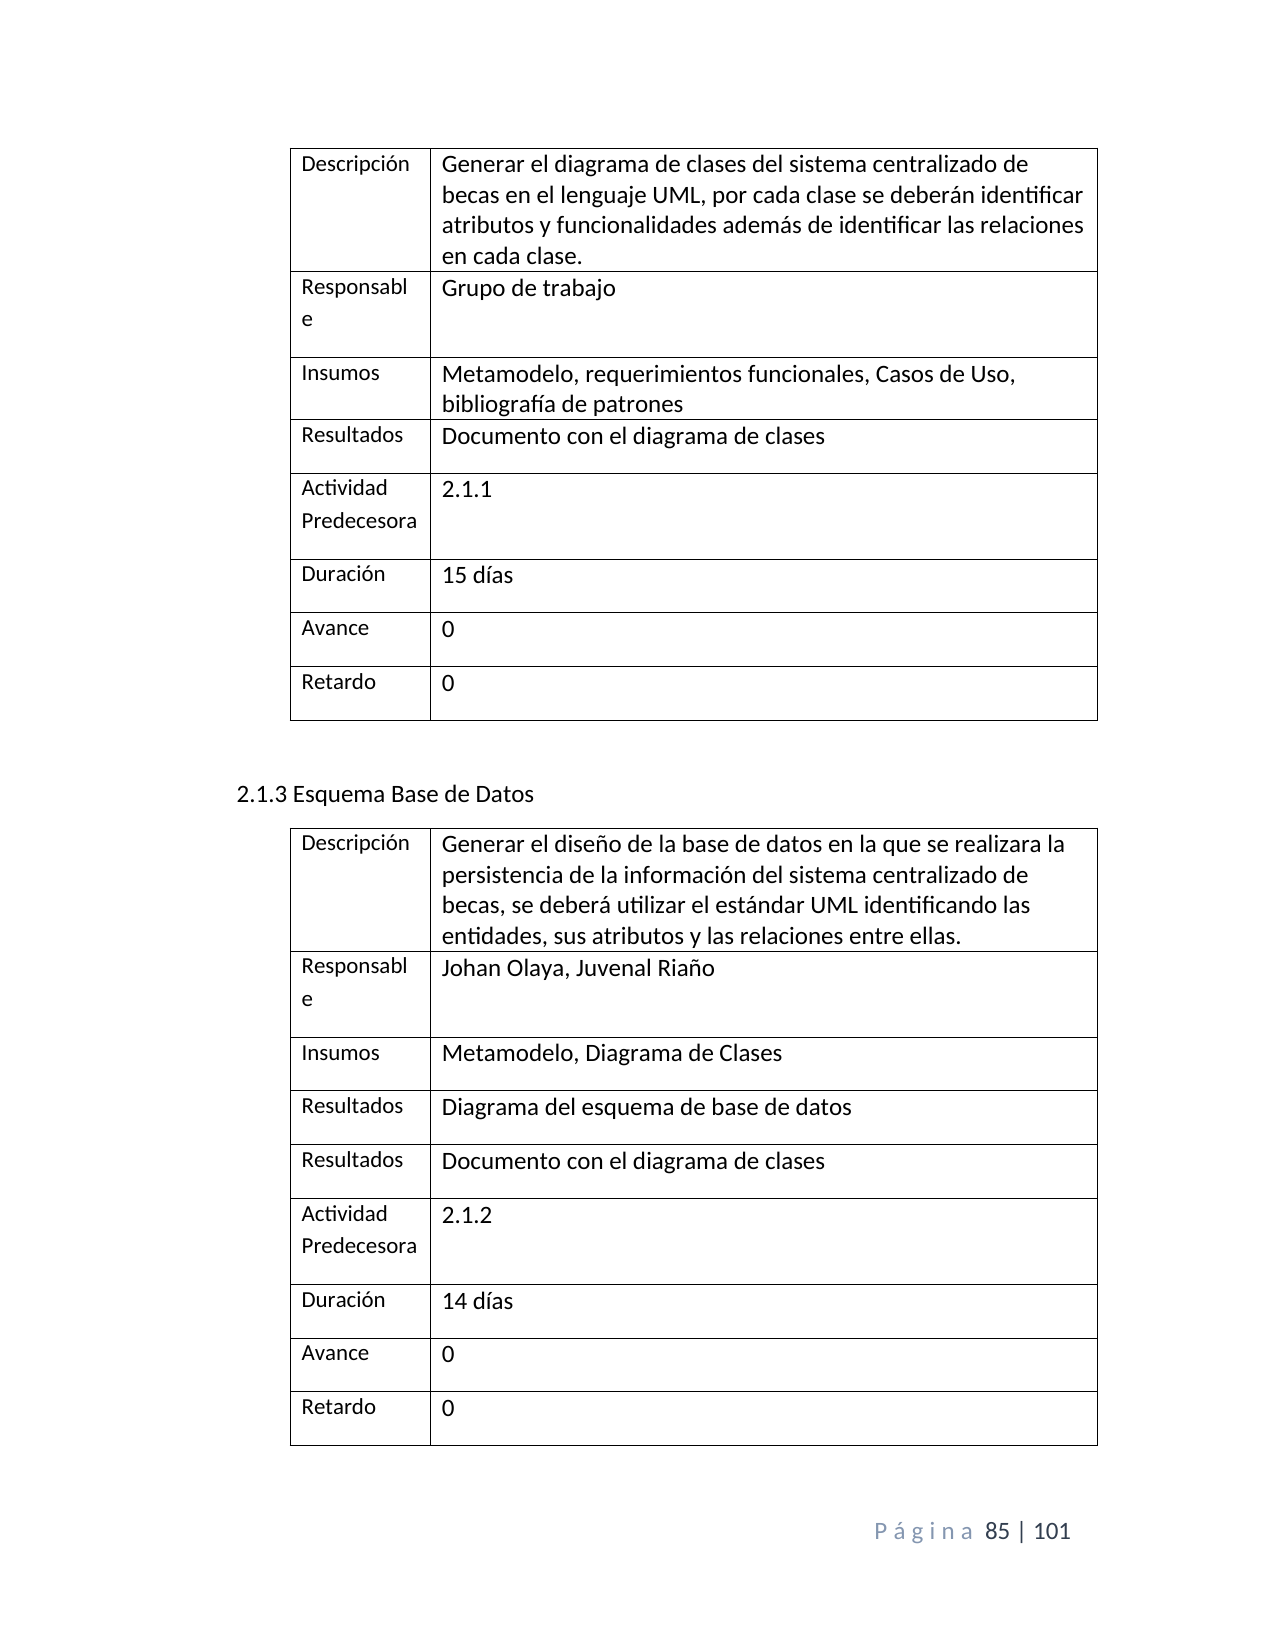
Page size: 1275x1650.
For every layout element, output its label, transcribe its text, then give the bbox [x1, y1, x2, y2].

subtitle 2.1.3 Esquema Base de Datos [236, 778, 1098, 808]
table_cell 0 [431, 613, 1097, 666]
table_cell Retardo [291, 1392, 430, 1445]
table_cell Responsable [291, 272, 430, 357]
table_header Descripción [291, 829, 430, 951]
table_cell Insumos [291, 358, 430, 419]
table_cell Documento con el diagrama de clases [431, 420, 1097, 472]
table_cell Retardo [291, 667, 430, 720]
table_header Generar el diseño de la base de datos en la que se realizara la persistencia de la información del sistema centralizado de becas, se deberá utilizar el estándar UML identificando las entidades, sus atributos y las relaciones entre ellas. [431, 829, 1097, 951]
table_cell Resultados [291, 1091, 430, 1144]
table_cell Duración [291, 560, 430, 612]
table_cell Johan Olaya, Juvenal Riaño [431, 952, 1097, 1037]
table_cell Grupo de trabajo [431, 272, 1097, 357]
table_cell 2.1.2 [431, 1199, 1097, 1284]
table_cell Avance [291, 1339, 430, 1391]
table_cell 0 [431, 1339, 1097, 1391]
table_cell 14 días [431, 1285, 1097, 1337]
table_cell Diagrama del esquema de base de datos [431, 1091, 1097, 1144]
table_cell Actividad Predecesora [291, 474, 430, 558]
table_cell Actividad Predecesora [291, 1199, 430, 1284]
table_cell Resultados [291, 1145, 430, 1198]
table_cell Metamodelo, requerimientos funcionales, Casos de Uso, bibliografía de patrones [431, 358, 1097, 419]
table_header Generar el diagrama de clases del sistema centralizado de becas en el lenguaje UML, por cada clase se deberán identificar atributos y funcionalidades además de identificar las relaciones en cada clase. [431, 149, 1097, 271]
table_cell Insumos [291, 1038, 430, 1090]
table_cell Responsable [291, 952, 430, 1037]
table_cell Resultados [291, 420, 430, 472]
table_cell Metamodelo, Diagrama de Clases [431, 1038, 1097, 1090]
table_header Descripción [291, 149, 430, 271]
table_cell 15 días [431, 560, 1097, 612]
table_cell 2.1.1 [431, 474, 1097, 558]
table_cell 0 [431, 1392, 1097, 1445]
table_cell Documento con el diagrama de clases [431, 1145, 1097, 1198]
table_cell Duración [291, 1285, 430, 1337]
table_cell Avance [291, 613, 430, 666]
table_cell 0 [431, 667, 1097, 720]
